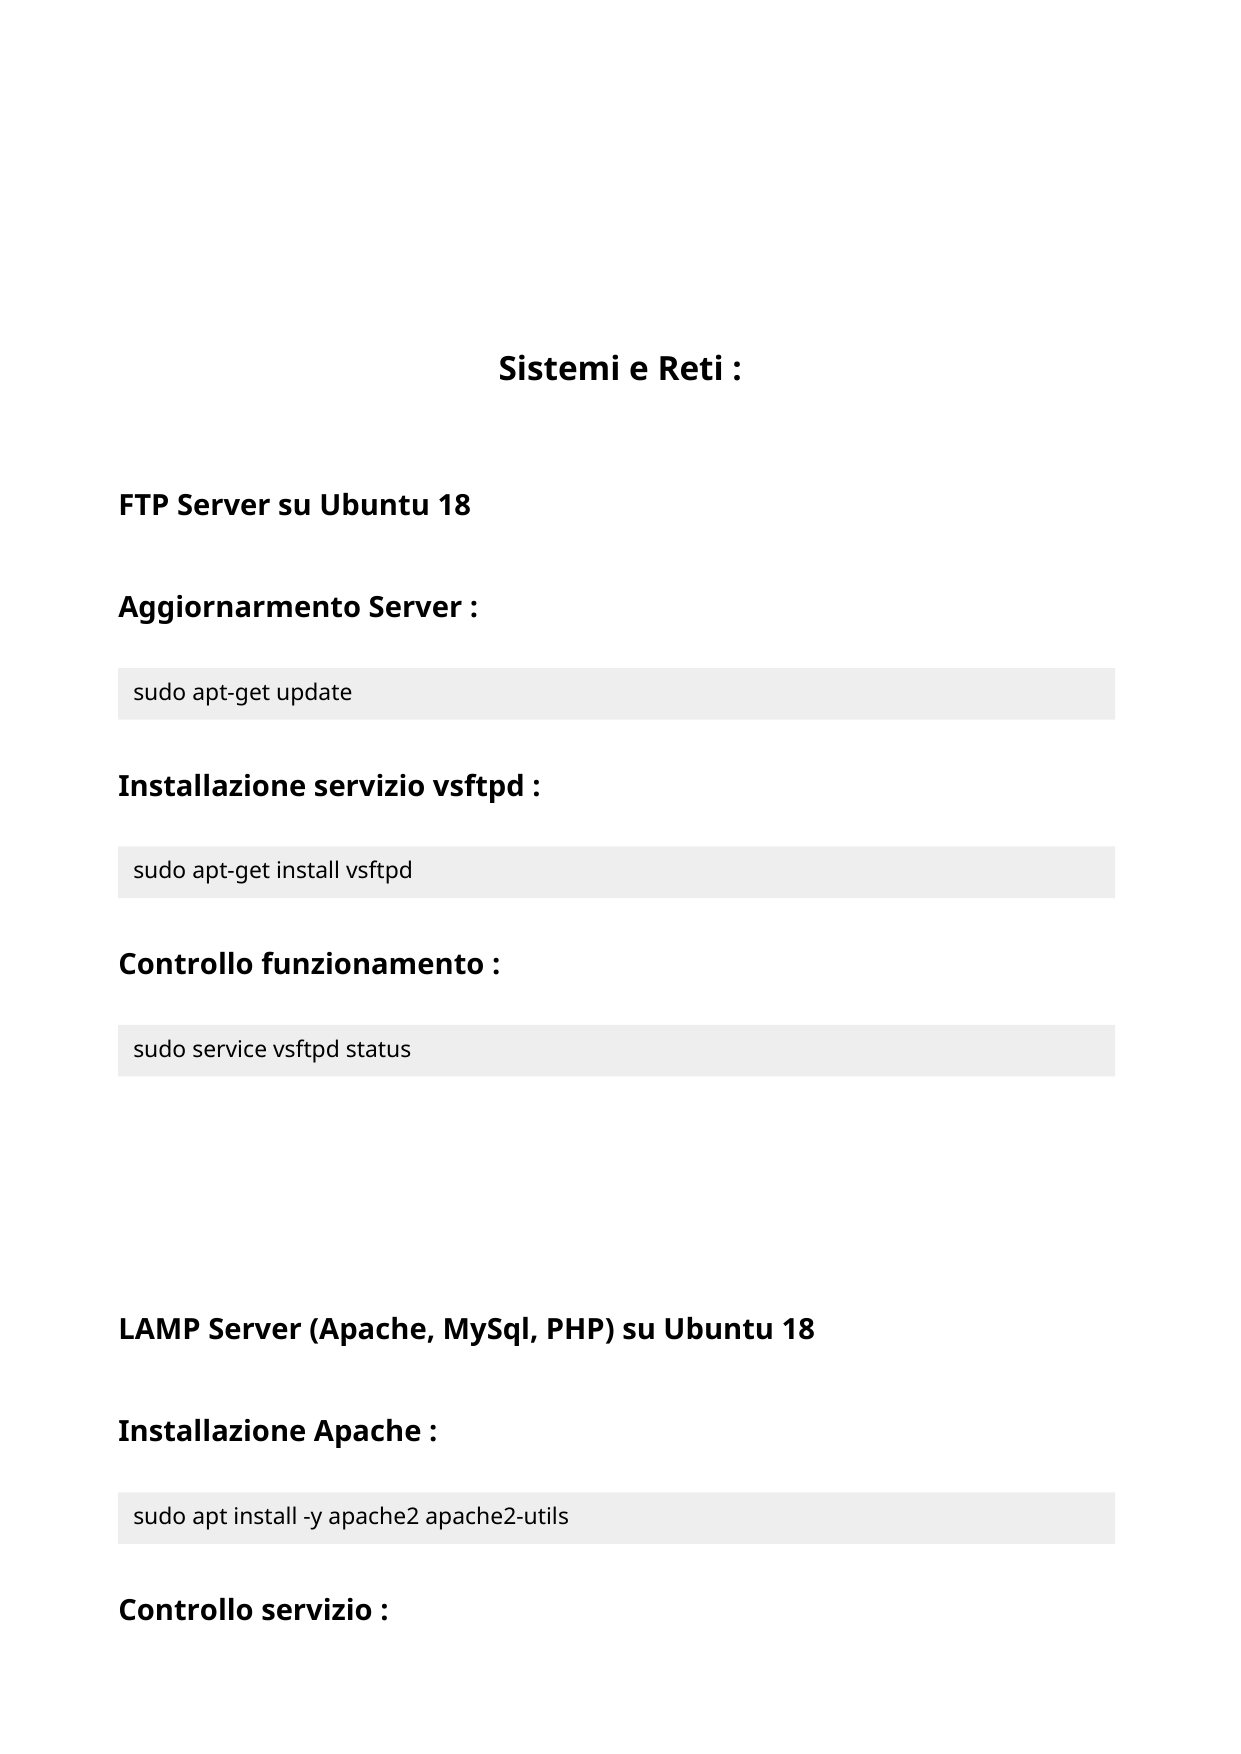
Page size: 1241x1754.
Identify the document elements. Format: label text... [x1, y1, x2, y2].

text Sistemi e Reti : [118, 344, 1122, 390]
text Controllo servizio : [118, 1589, 1122, 1629]
text Installazione Apache : [118, 1411, 1122, 1450]
text Controllo funzionamento : [118, 943, 1122, 983]
text Aggiornarmento Server : [118, 586, 1122, 626]
text Installazione servizio vsftpd : [118, 765, 1122, 804]
subtitle LAMP Server (Apache, MySql, PHP) su Ubuntu 18 [118, 1308, 1122, 1348]
subtitle FTP Server su Ubuntu 18 [118, 484, 1122, 524]
